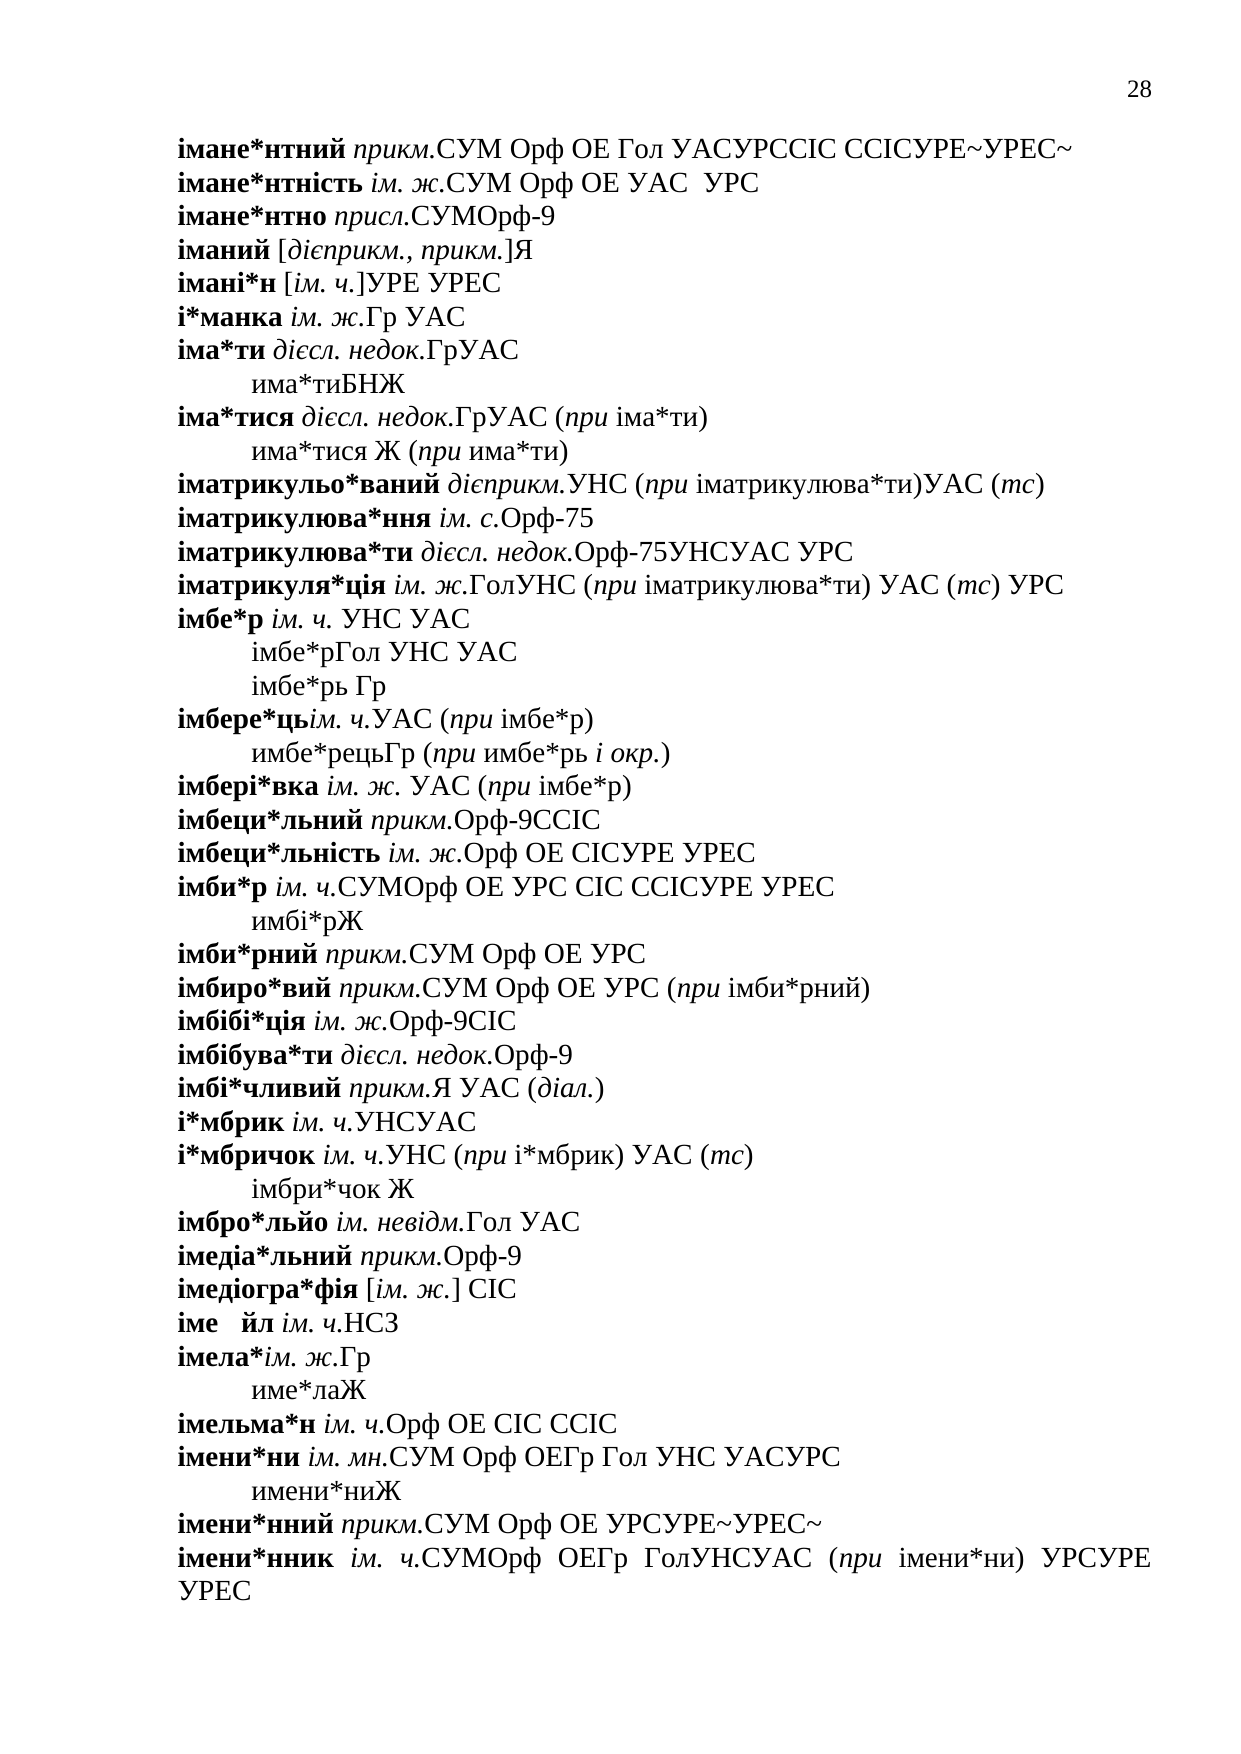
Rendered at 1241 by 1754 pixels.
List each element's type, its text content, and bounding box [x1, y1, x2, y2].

text іма*тися дієсл. недок.ГрУАС (при іма*ти) [177, 399, 1152, 433]
text імбеци*льний прикм.Орф-9ССІС [177, 802, 1152, 836]
text імане*нтний прикм.СУМ Орф ОЕ Гол УАСУРССІС ССІСУРЕ~УРЕС~ [177, 131, 1152, 165]
text імела*ім. ж.Гр [177, 1339, 1152, 1372]
text іматрикулюва*ння ім. с.Орф-75 [177, 500, 1152, 534]
text імбібі*ція ім. ж.Орф-9СІС [177, 1003, 1152, 1037]
text імане*нтно присл.СУМОрф-9 [177, 198, 1152, 232]
text імбібува*ти дієсл. недок.Орф-9 [177, 1037, 1152, 1070]
text іматрикуля*ція ім. ж.ГолУНС (при іматрикулюва*ти) УАС (тс) УРС [177, 567, 1152, 601]
text імельма*н ім. ч.Орф ОЕ СІС ССІС [177, 1406, 1152, 1439]
text іманий [дієприкм., прикм.]Я [177, 232, 1152, 265]
text има*тися Ж (при има*ти) [177, 433, 1152, 467]
text іма*ти дієсл. недок.ГрУАС [177, 332, 1152, 366]
text і*манка ім. ж.Гр УАС [177, 299, 1152, 332]
text імедіогра*фія [ім. ж.] СІС [177, 1272, 1152, 1305]
text імедіа*льний прикм.Орф-9 [177, 1238, 1152, 1272]
text імбро*льйо ім. невідм.Гол УАС [177, 1204, 1152, 1238]
text імбри*чок Ж [177, 1171, 1152, 1204]
text імбе*р ім. ч. УНС УАС [177, 601, 1152, 634]
text имбі*рЖ [177, 903, 1152, 936]
text і*мбрик ім. ч.УНСУАС [177, 1104, 1152, 1137]
text імбері*вка ім. ж. УАС (при імбе*р) [177, 768, 1152, 802]
text імбі*чливий прикм.Я УАС (діал.) [177, 1070, 1152, 1104]
text імані*н [ім. ч.]УРЕ УРЕС [177, 265, 1152, 299]
text імбеци*льність ім. ж.Орф ОЕ СІСУРЕ УРЕС [177, 836, 1152, 869]
text іматрикульо*ваний дієприкм.УНС (при іматрикулюва*ти)УАС (тс) [177, 467, 1152, 500]
text імейл ім. ч.НСЗ [177, 1305, 1152, 1339]
text і*мбричок ім. ч.УНС (при і*мбрик) УАС (тс) [177, 1137, 1152, 1171]
text іматрикулюва*ти дієсл. недок.Орф-75УНСУАС УРС [177, 534, 1152, 567]
text імени*нний прикм.СУМ Орф ОЕ УРСУРЕ~УРЕС~ [177, 1506, 1152, 1540]
text имбе*рецьГр (при имбе*рь і окр.) [177, 735, 1152, 768]
text імбиро*вий прикм.СУМ Орф ОЕ УРС (при імби*рний) [177, 970, 1152, 1003]
text імби*рний прикм.СУМ Орф ОЕ УРС [177, 936, 1152, 970]
text імени*ни ім. мн.СУМ Орф ОЕГр Гол УНС УАСУРС [177, 1439, 1152, 1473]
text імане*нтність ім. ж.СУМ Орф ОЕ УАС УРС [177, 165, 1152, 198]
text имени*ниЖ [177, 1473, 1152, 1506]
text има*тиБНЖ [177, 366, 1152, 399]
text імбере*цьім. ч.УАС (при імбе*р) [177, 701, 1152, 735]
text імби*р ім. ч.СУМОрф ОЕ УРС СІС ССІСУРЕ УРЕС [177, 869, 1152, 903]
text име*лаЖ [177, 1372, 1152, 1406]
text імбе*рГол УНС УАС [177, 634, 1152, 668]
text імбе*рь Гр [177, 668, 1152, 701]
text імени*нник ім. ч.СУМОрф ОЕГр ГолУНСУАС (при імени*ни) УРСУРЕ УРЕС [177, 1540, 1152, 1607]
